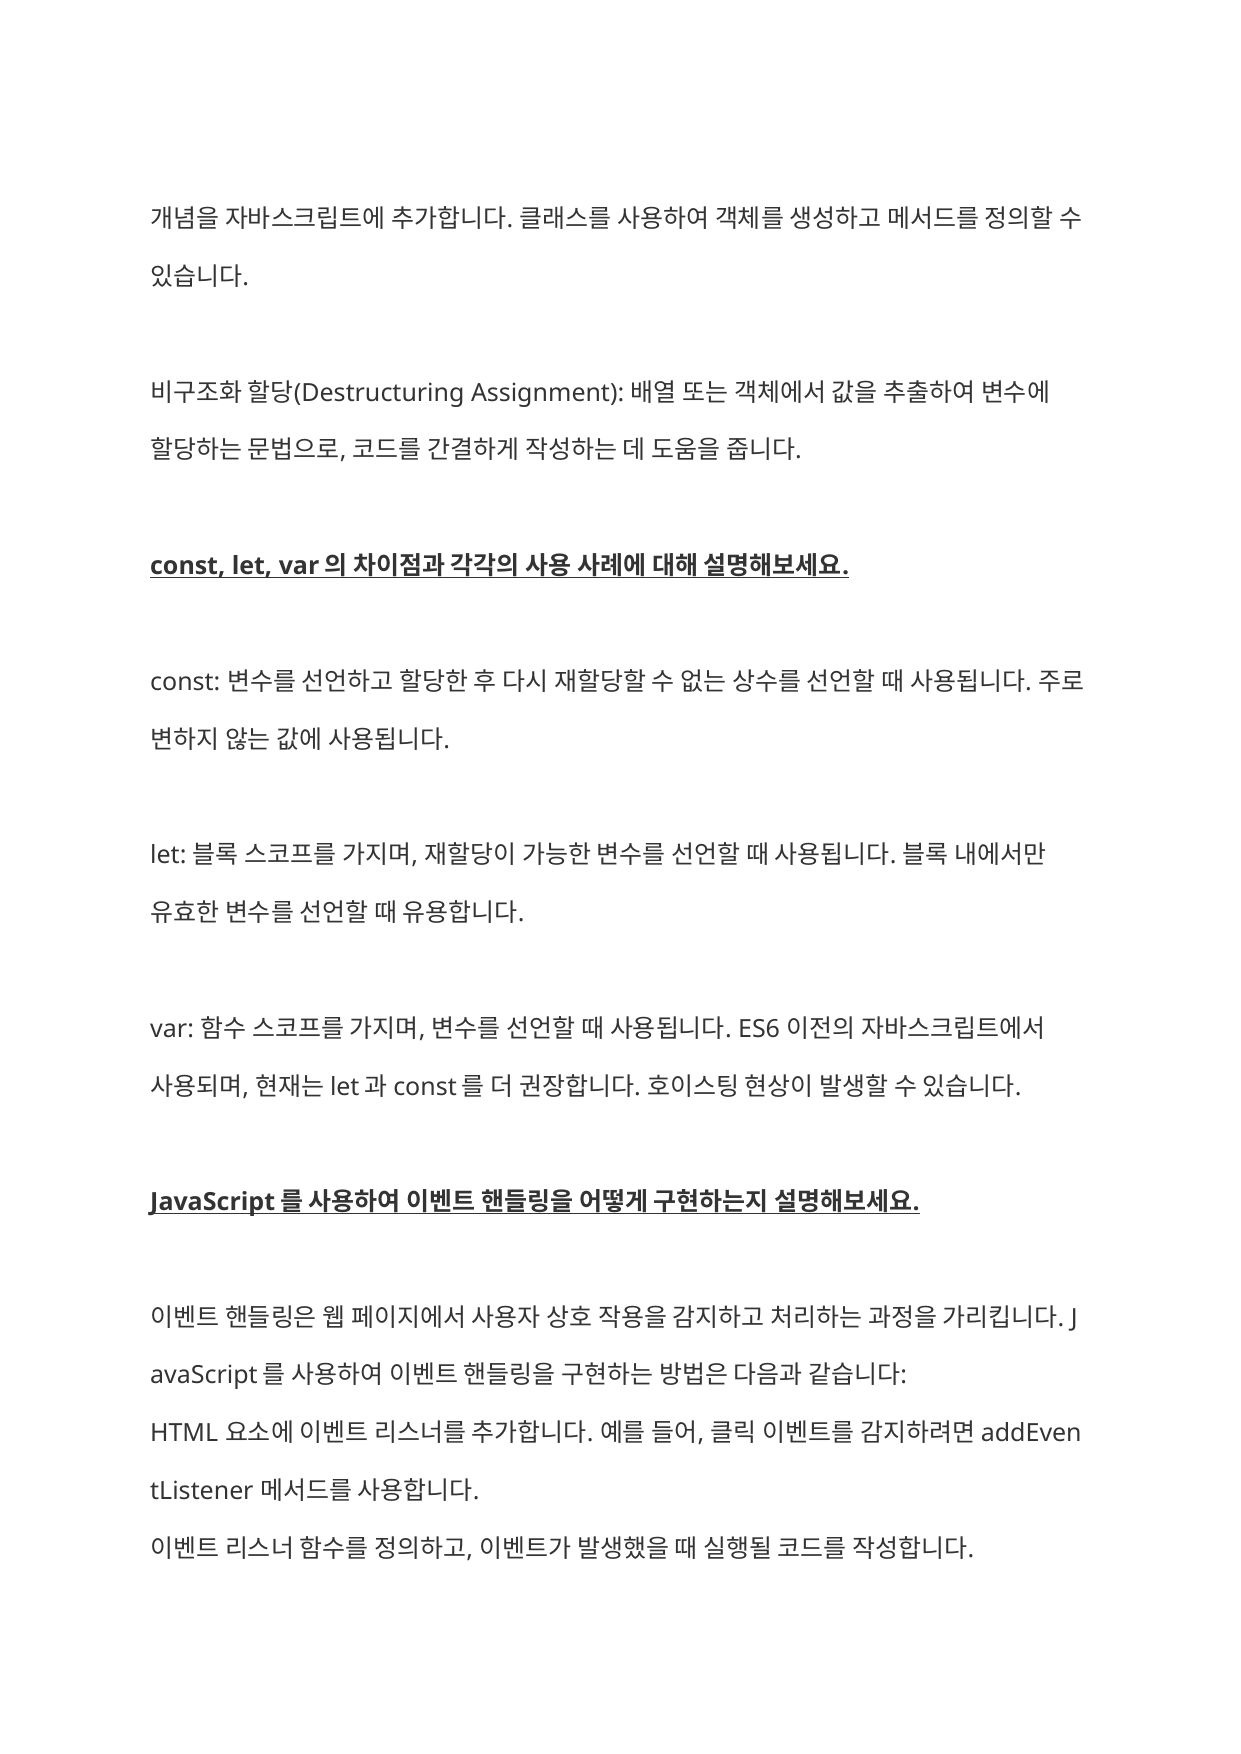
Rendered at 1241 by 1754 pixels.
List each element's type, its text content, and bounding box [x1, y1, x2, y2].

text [150, 1102, 1090, 1565]
text let: 블록 스코프를 가지며, 재할당이 가능한 변수를 선언할 때 사용됩니다. 블록 내에서만 유효한 변수를 선언할 때 유용합니다. [150, 755, 1090, 929]
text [150, 177, 1090, 293]
text const, let, var의 차이점과 각각의 사용 사례에 대해 설명해보세요. const: 변수를 선언하고 할당한 후 다시 재할당할 수 없는 상수를 선언할 때 사용됩니다. 주로 변하지 않는 값에 사용됩니다. [150, 466, 1090, 755]
text 비구조화 할당(Destructuring Assignment): 배열 또는 객체에서 값을 추출하여 변수에 할당하는 문법으로, 코드를 간결하게 작성하는 데 도움을 줍니다. [150, 293, 1090, 466]
text var: 함수 스코프를 가지며, 변수를 선언할 때 사용됩니다. ES6 이전의 자바스크립트에서 사용되며, 현재는 let과 const를 더 권장합니다. 호이스팅 현상이 발생할 수 있습니다. [150, 929, 1090, 1102]
